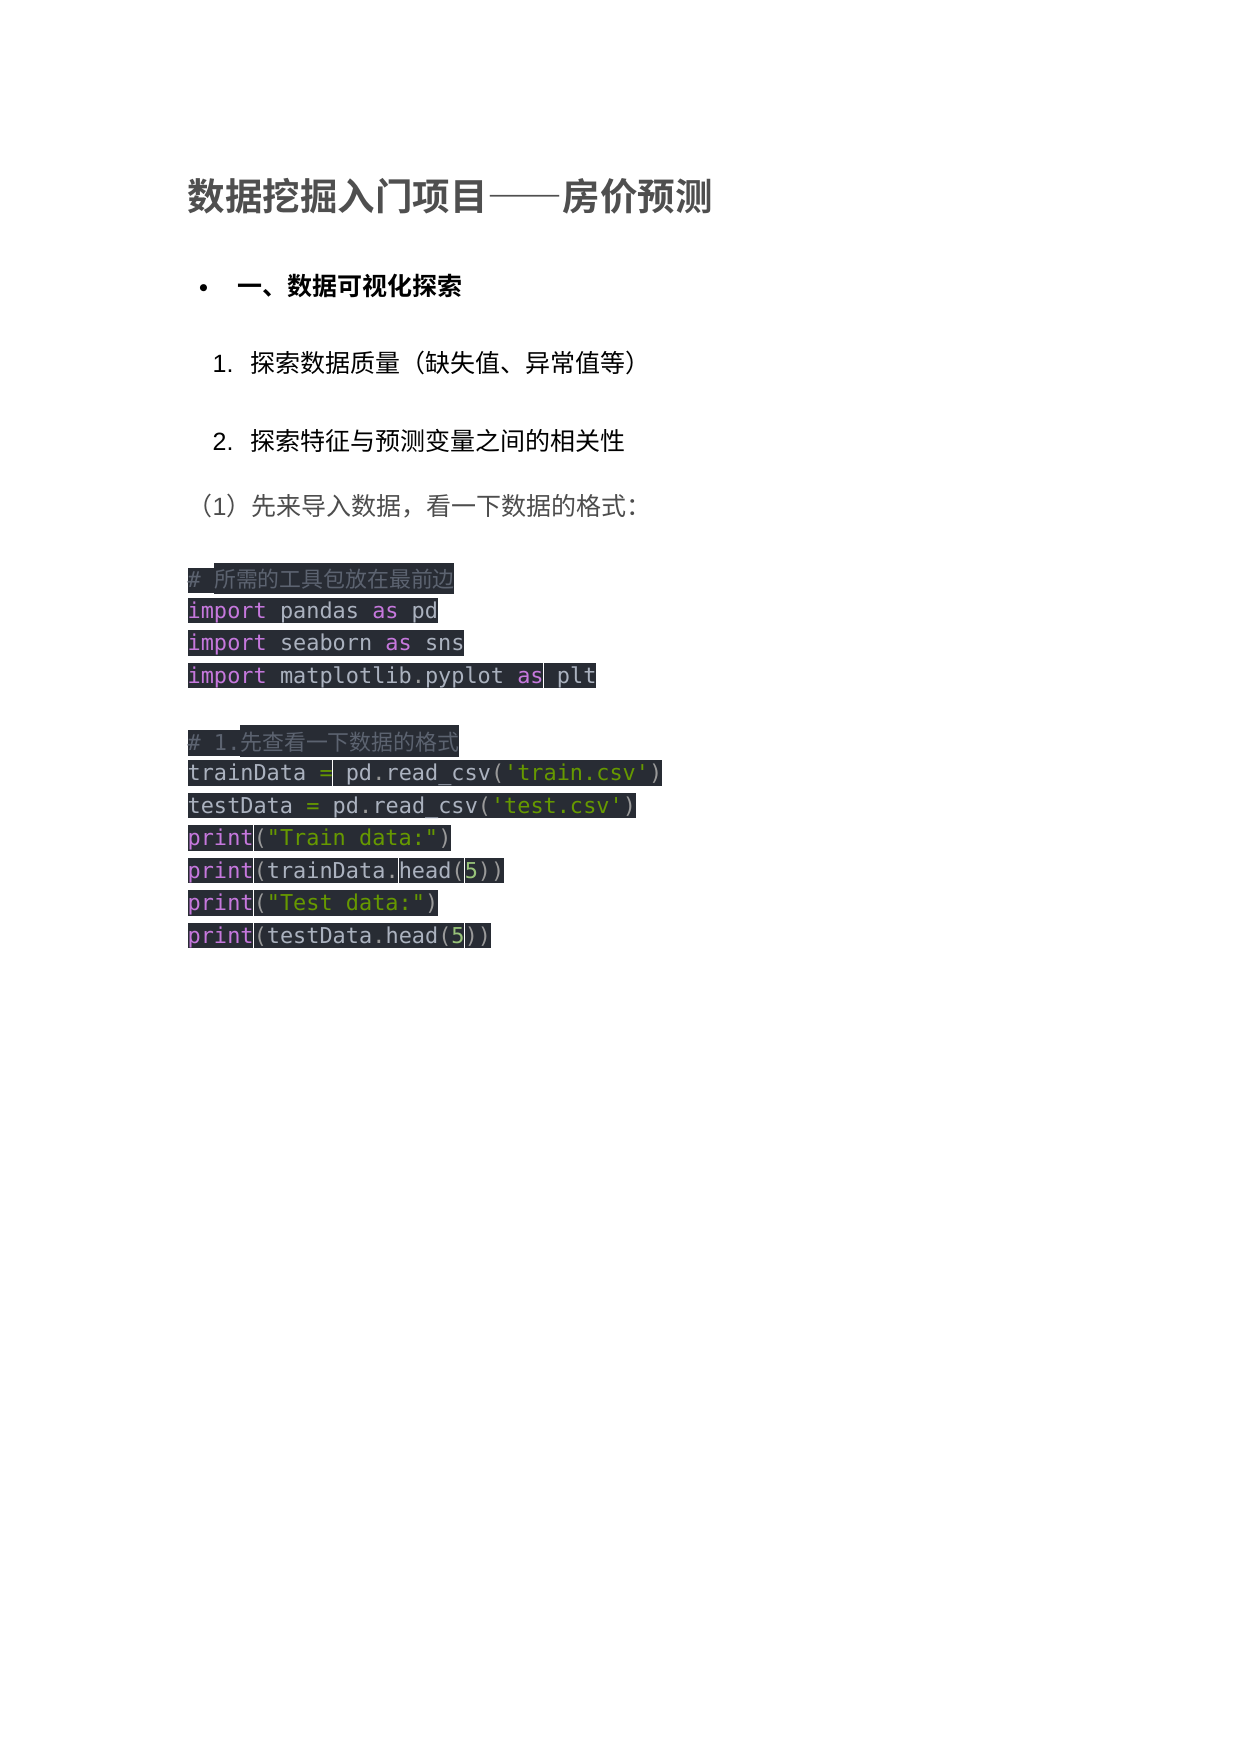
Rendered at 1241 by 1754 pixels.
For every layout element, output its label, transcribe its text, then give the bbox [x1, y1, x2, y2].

list 探索特征与预测变量之间的相关性 [212, 407, 1053, 472]
list 一、数据可视化探索 [200, 252, 1053, 317]
text 数据挖掘入门项目——房价预测 [187, 162, 1053, 227]
text import matplotlib.pyplot as plt [187, 659, 1053, 692]
text print("Train data:") [187, 822, 1053, 854]
text # 所需的工具包放在最前边 [187, 562, 1053, 594]
text （1）先来导入数据，看一下数据的格式： [187, 472, 1053, 537]
text # 1.先查看一下数据的格式 [187, 724, 1053, 757]
list 探索数据质量（缺失值、异常值等） [212, 329, 1053, 394]
text print(testData.head(5)) [187, 919, 1053, 952]
text print(trainData.head(5)) [187, 854, 1053, 887]
text trainData = pd.read_csv('train.csv') [187, 757, 1053, 789]
text print("Test data:") [187, 887, 1053, 919]
text testData = pd.read_csv('test.csv') [187, 789, 1053, 822]
text import pandas as pd [187, 594, 1053, 627]
text import seaborn as sns [187, 627, 1053, 659]
